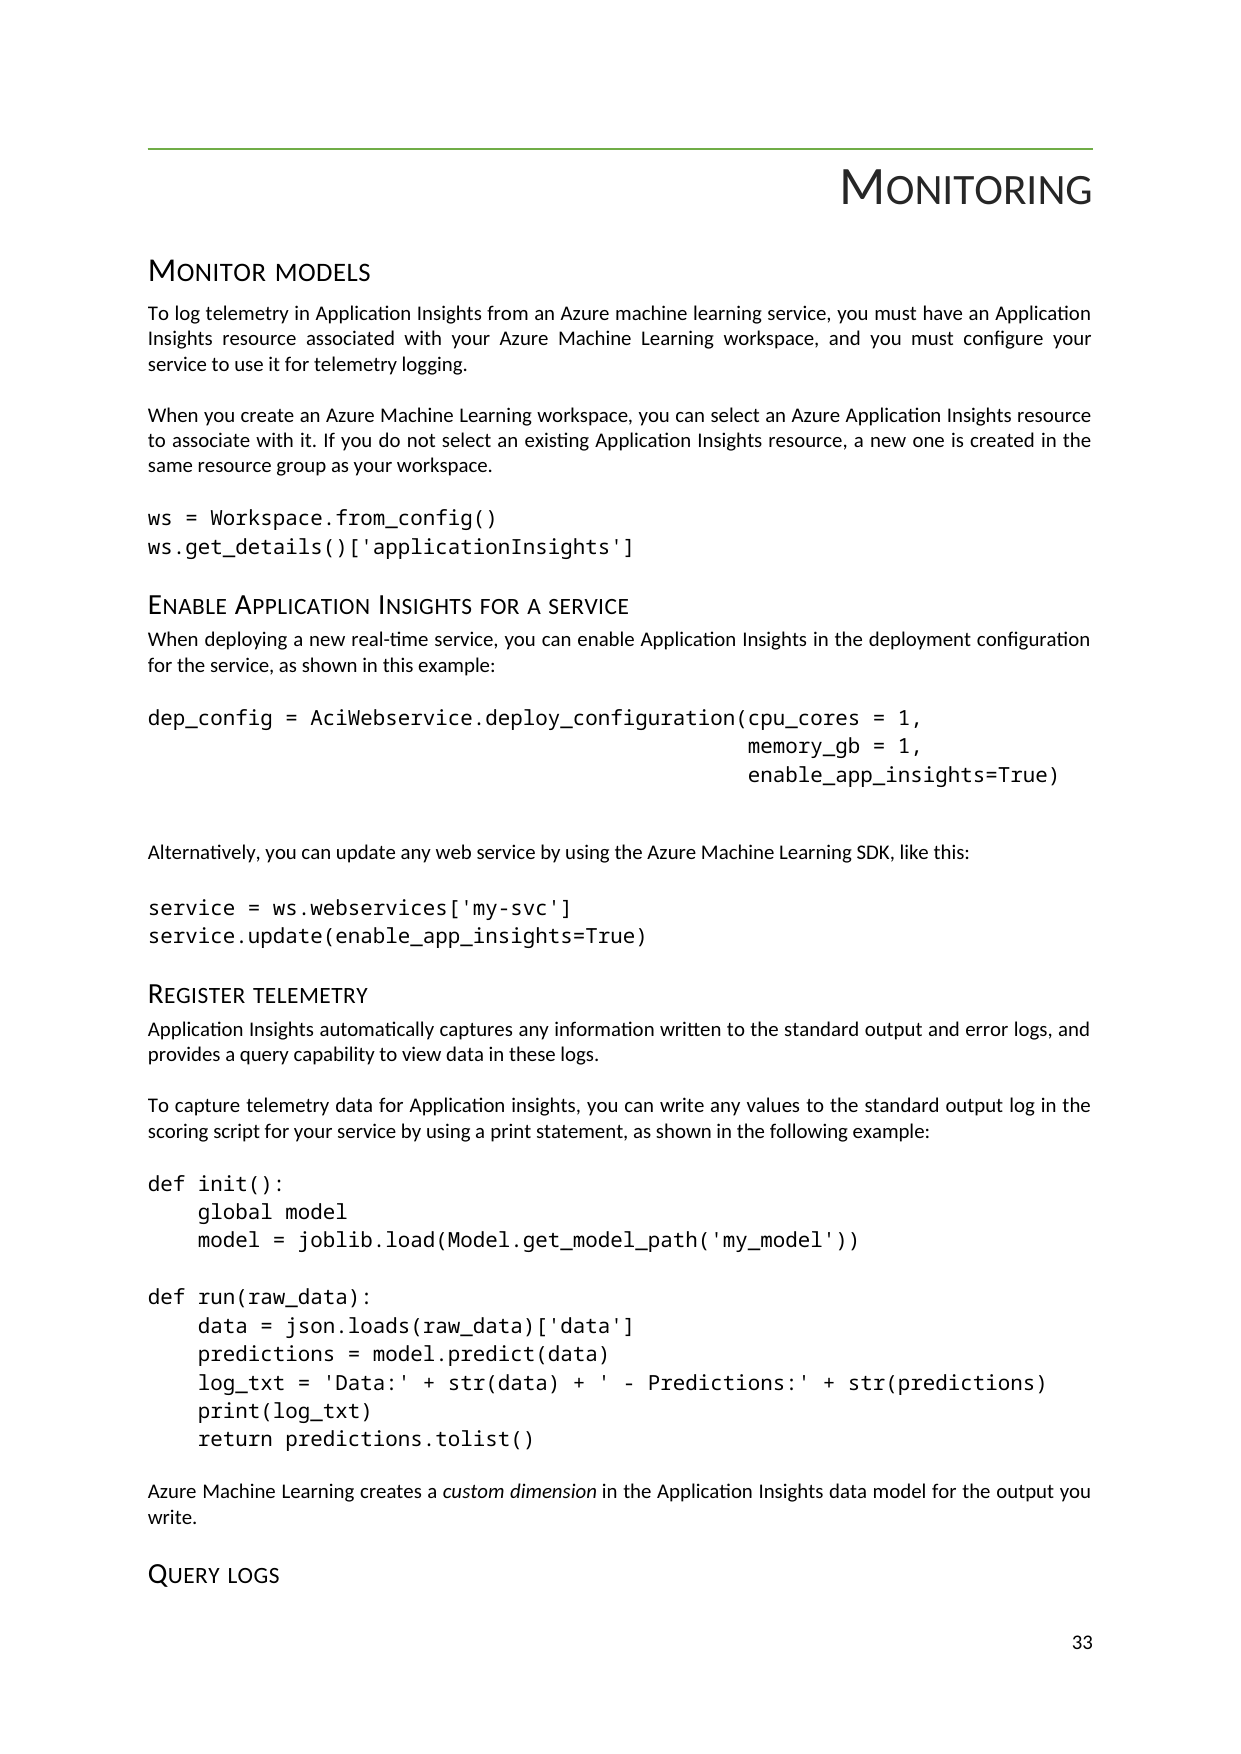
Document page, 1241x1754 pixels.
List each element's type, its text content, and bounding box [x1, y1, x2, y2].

text Application Insights automatically captures any information written to the standard output and error logs, and provides a query capability to view data in these logs. [148, 1016, 1093, 1067]
title Monitoring [148, 150, 1093, 218]
text predictions = model.predict(data) [148, 1339, 1093, 1368]
text model = joblib.load(Model.get_model_path('my_model')) [148, 1226, 1093, 1254]
subtitle Enable Application Insights for a service [148, 586, 1093, 621]
text Azure Machine Learning creates a custom dimension in the Application Insights data model for the output you write. [148, 1478, 1093, 1529]
text To log telemetry in Application Insights from an Azure machine learning service, you must have an Application Insights resource associated with your Azure Machine Learning workspace, and you must configure your service to use it for telemetry logging. [148, 300, 1093, 376]
text def run(raw_data): [148, 1282, 1093, 1311]
text print(log_txt) [148, 1396, 1093, 1424]
text To capture telemetry data for Application insights, you can write any values to the standard output log in the scoring script for your service by using a print statement, as shown in the following example: [148, 1092, 1093, 1143]
subtitle Register telemetry [148, 975, 1093, 1011]
text def init(): [148, 1169, 1093, 1197]
text log_txt = 'Data:' + str(data) + ' - Predictions:' + str(predictions) [148, 1368, 1093, 1396]
text When you create an Azure Machine Learning workspace, you can select an Azure Application Insights resource to associate with it. If you do not select an existing Application Insights resource, a new one is created in the same resource group as your workspace. [148, 402, 1093, 478]
text service.update(enable_app_insights=True) [148, 921, 1093, 950]
text service = ws.webservices['my-svc'] [148, 893, 1093, 921]
text dep_config = AciWebservice.deploy_configuration(cpu_cores = 1, [148, 703, 1093, 731]
subtitle Monitor models [148, 249, 1093, 290]
text global model [148, 1197, 1093, 1226]
text When deploying a new real-time service, you can enable Application Insights in the deployment configuration for the service, as shown in this example: [148, 627, 1093, 677]
subtitle Query logs [148, 1555, 1093, 1590]
text return predictions.tolist() [148, 1424, 1093, 1453]
text Alternatively, you can update any web service by using the Azure Machine Learning SDK, like this: [148, 839, 1093, 864]
text memory_gb = 1, [148, 731, 1093, 760]
text enable_app_insights=True) [148, 760, 1093, 788]
text ws = Workspace.from_config() [148, 503, 1093, 532]
text ws.get_details()['applicationInsights'] [148, 532, 1093, 560]
text data = json.loads(raw_data)['data'] [148, 1311, 1093, 1339]
